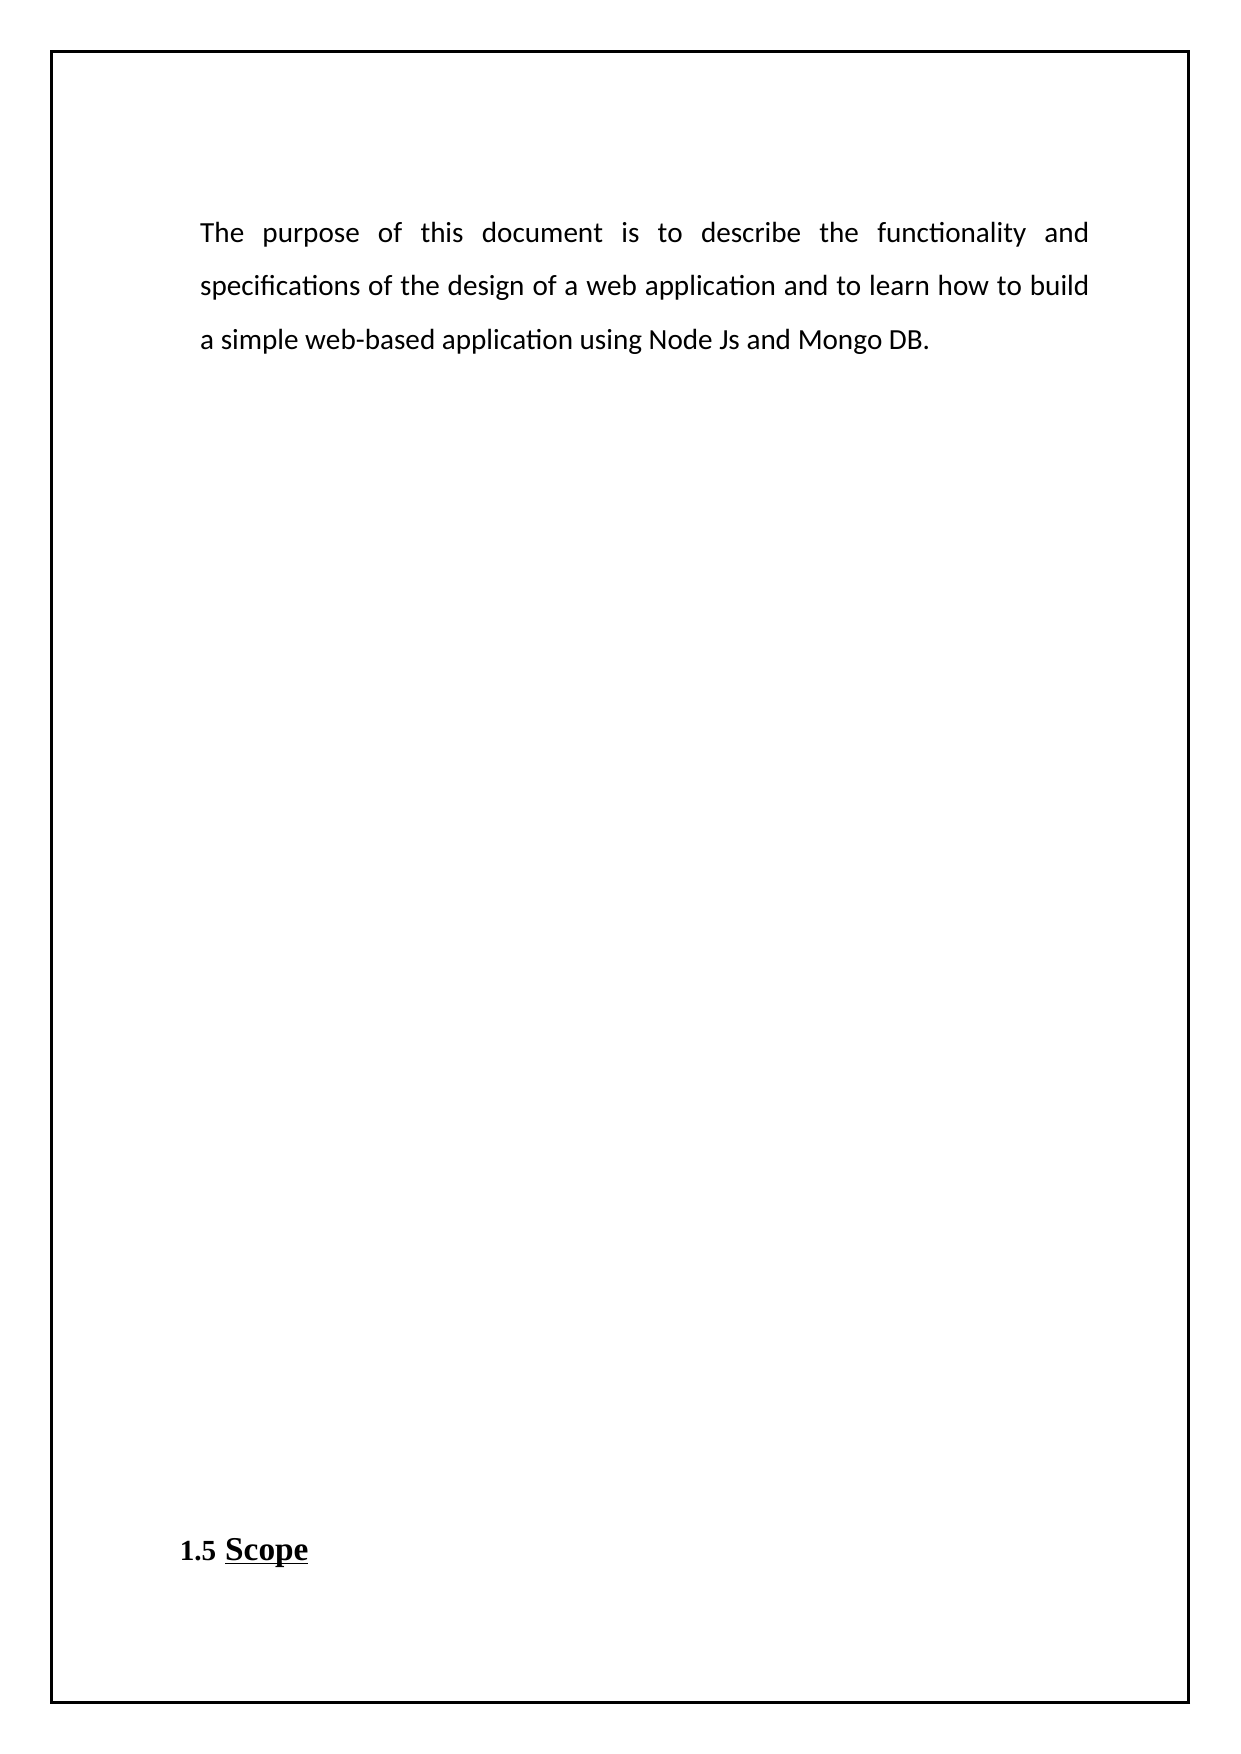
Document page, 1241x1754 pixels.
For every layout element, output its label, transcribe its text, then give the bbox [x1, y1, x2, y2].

list Scope [179, 1529, 1090, 1568]
list The purpose of this document is to describe the functionality and specifications of the design of a web application and to learn how to build a simple web-based application using Node Js and Mongo DB. [200, 214, 1090, 356]
